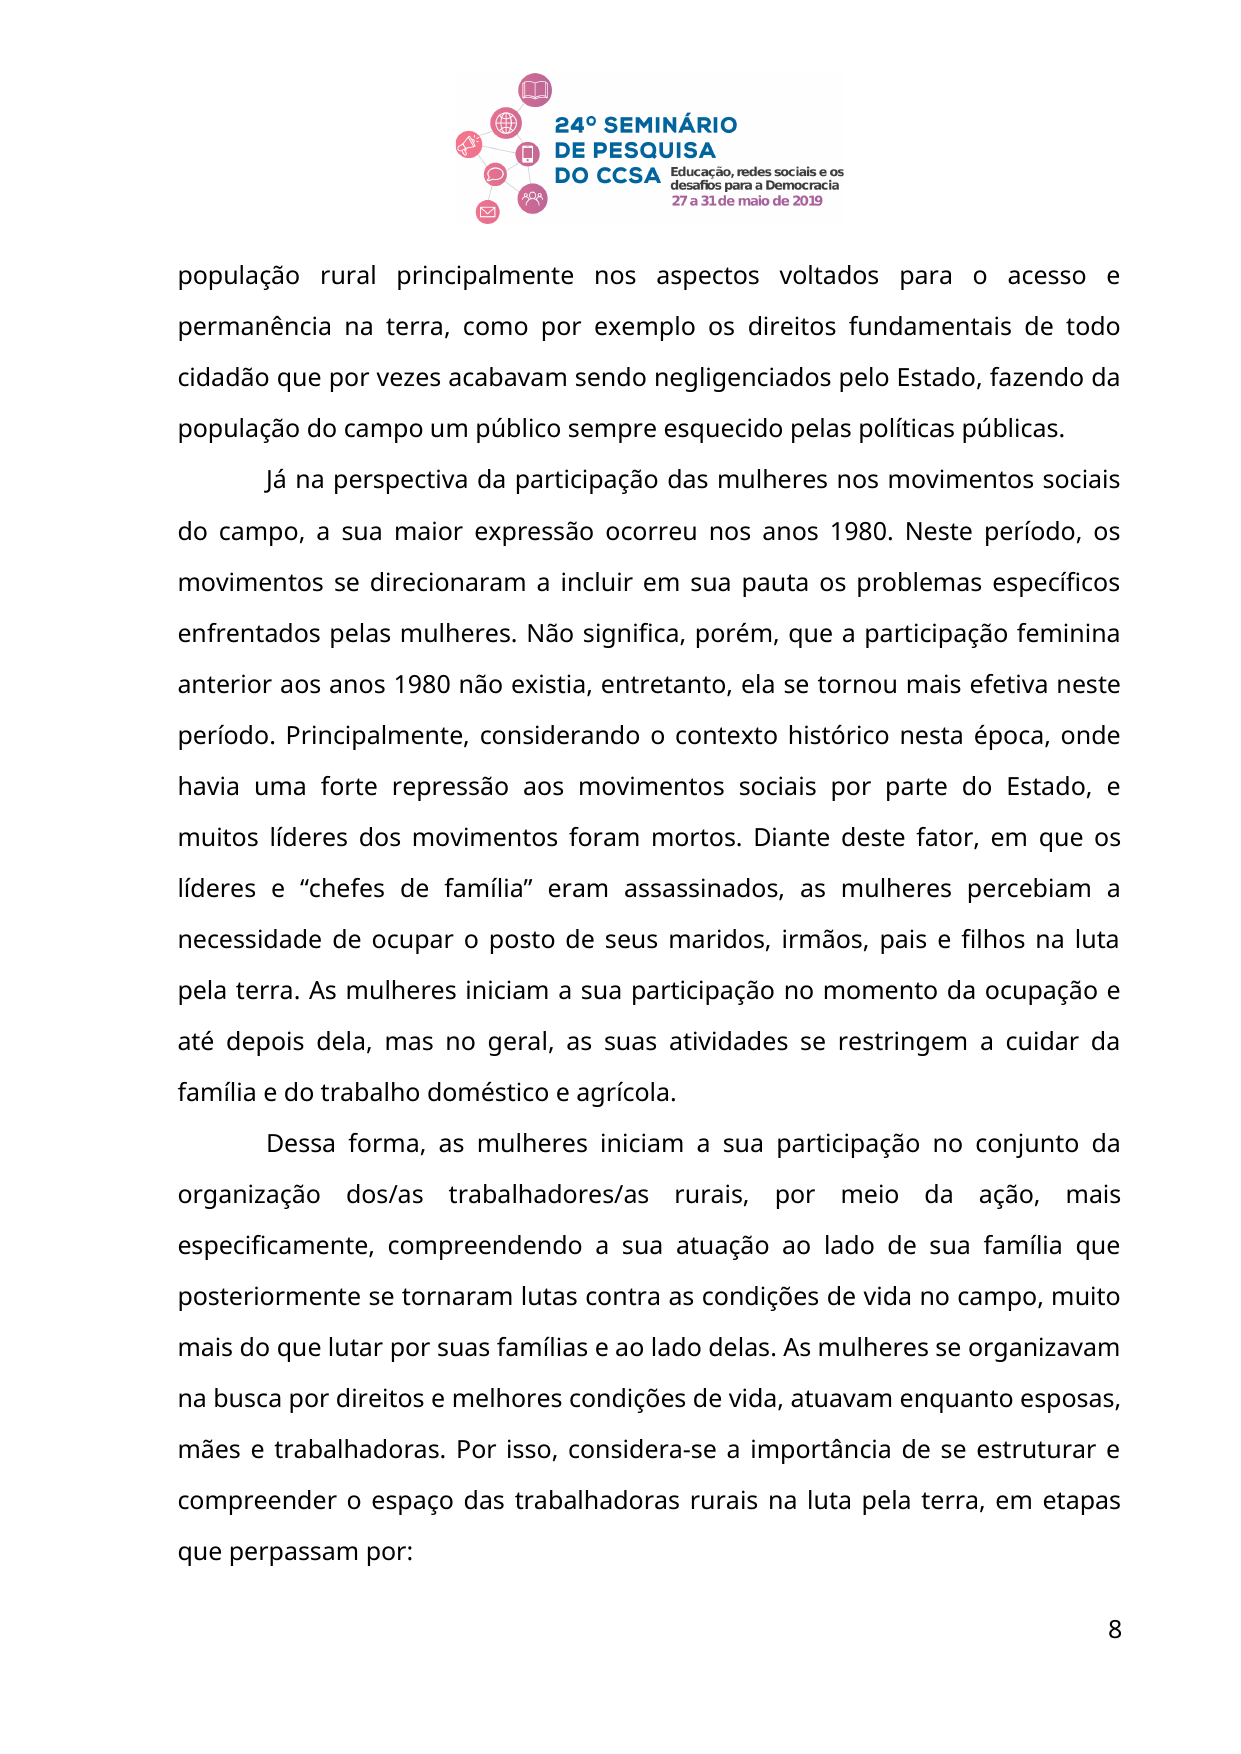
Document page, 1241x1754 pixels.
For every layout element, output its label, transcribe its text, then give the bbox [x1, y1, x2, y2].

text Dessa forma, as mulheres iniciam a sua participação no conjunto da organização dos/as trabalhadores/as rurais, por meio da ação, mais especificamente, compreendendo a sua atuação ao lado de sua família que posteriormente se tornaram lutas contra as condições de vida no campo, muito mais do que lutar por suas famílias e ao lado delas. As mulheres se organizavam na busca por direitos e melhores condições de vida, atuavam enquanto esposas, mães e trabalhadoras. Por isso, considera-se a importância de se estruturar e compreender o espaço das trabalhadoras rurais na luta pela terra, em etapas que perpassam por: [177, 1126, 1122, 1568]
picture [455, 73, 844, 224]
text Já na perspectiva da participação das mulheres nos movimentos sociais do campo, a sua maior expressão ocorreu nos anos 1980. Neste período, os movimentos se direcionaram a incluir em sua pauta os problemas específicos enfrentados pelas mulheres. Não significa, porém, que a participação feminina anterior aos anos 1980 não existia, entretanto, ela se tornou mais efetiva neste período. Principalmente, considerando o contexto histórico nesta época, onde havia uma forte repressão aos movimentos sociais por parte do Estado, e muitos líderes dos movimentos foram mortos. Diante deste fator, em que os líderes e “chefes de família” eram assassinados, as mulheres percebiam a necessidade de ocupar o posto de seus maridos, irmãos, pais e filhos na luta pela terra. As mulheres iniciam a sua participação no momento da ocupação e até depois dela, mas no geral, as suas atividades se restringem a cuidar da família e do trabalho doméstico e agrícola. [177, 462, 1122, 1109]
